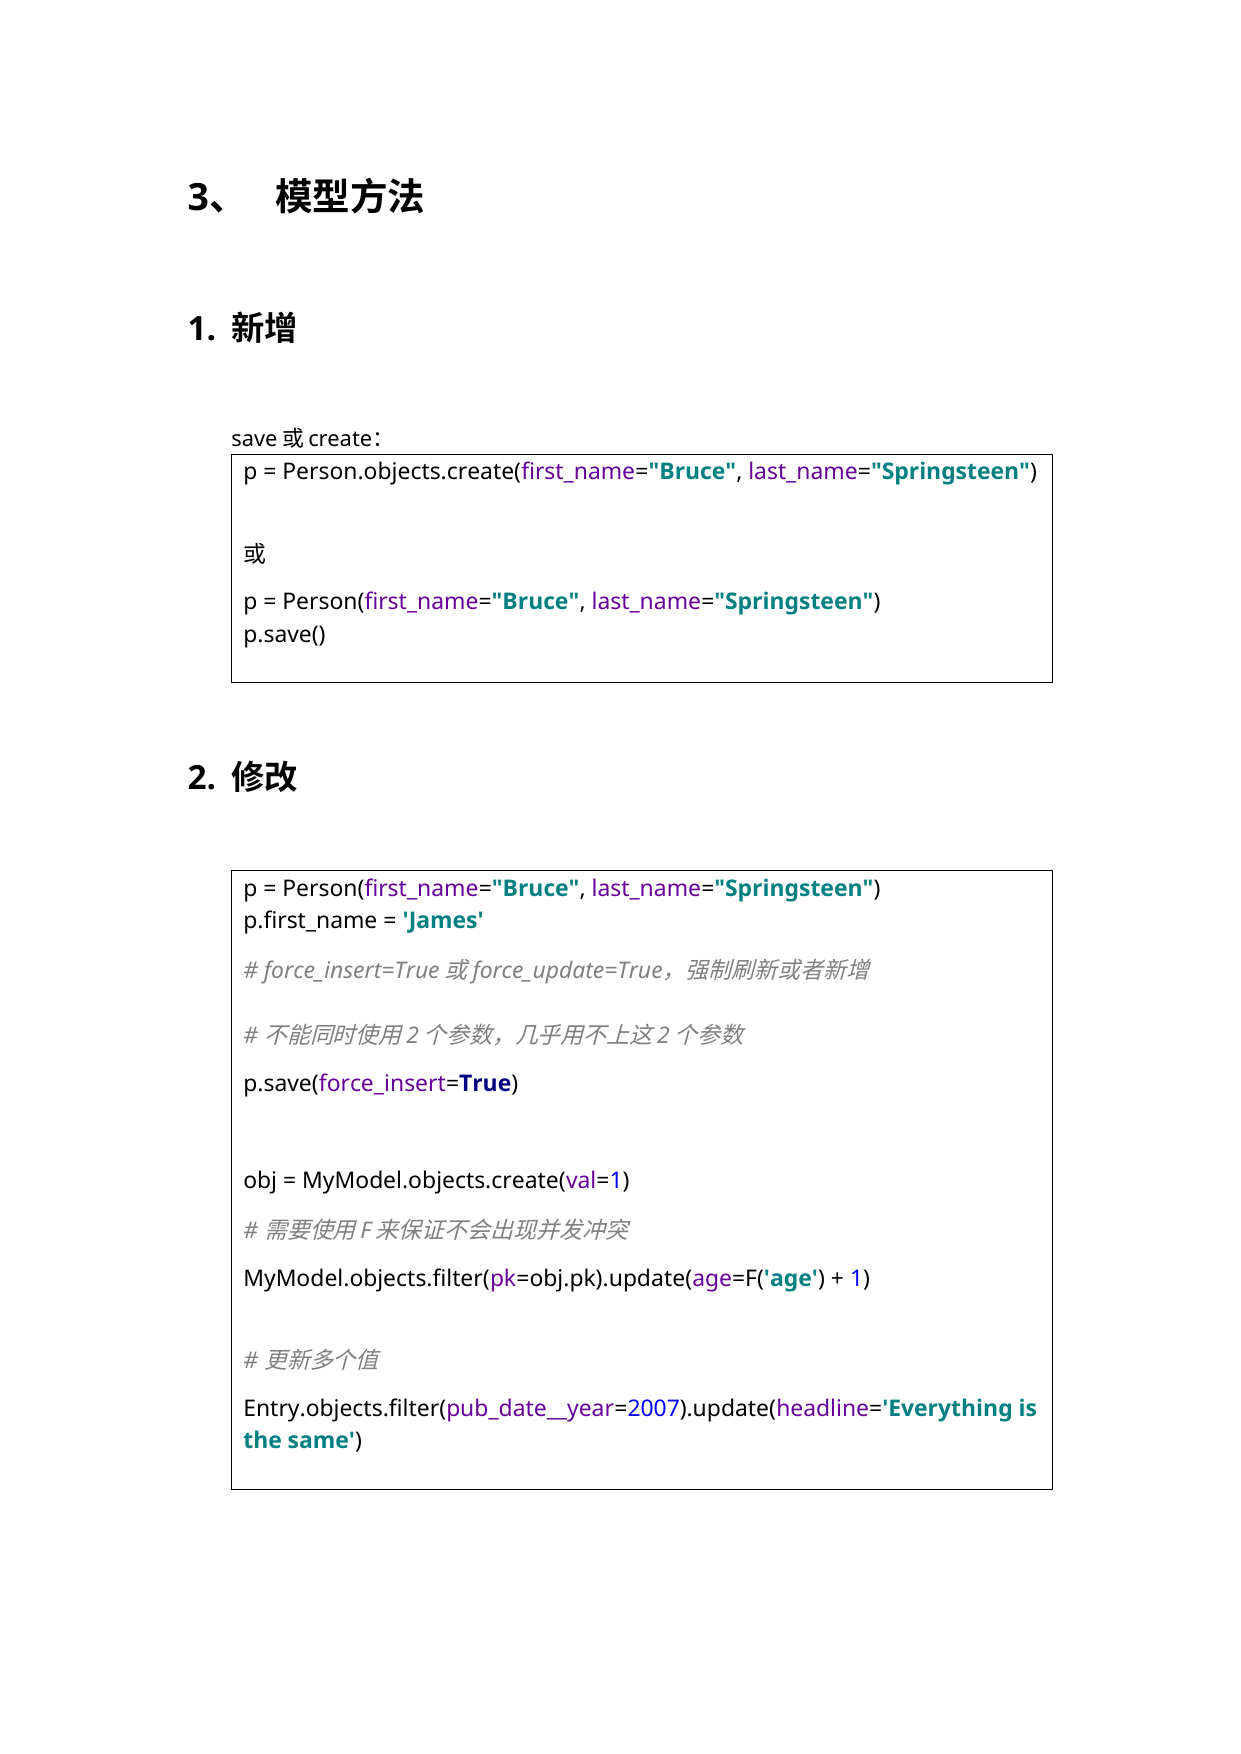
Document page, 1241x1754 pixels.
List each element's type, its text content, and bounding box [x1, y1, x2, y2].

subtitle 模型方法 [187, 162, 1053, 227]
subtitle 修改 [187, 743, 1053, 808]
table_header p = Person.objects.create(first_name="Bruce", last_name="Springsteen") 或 p = Person(first_name="Bruce", last_name="Springsteen") p.save() [232, 455, 1052, 682]
subtitle 新增 [187, 294, 1053, 359]
table_header p = Person(first_name="Bruce", last_name="Springsteen") p.first_name = 'James' # force_insert=True或 force_update=True，强制刷新或者新增 # 不能同时使用2个参数，几乎用不上这2个参数 p.save(force_insert=True) obj = MyModel.objects.create(val=1) # 需要使用F来保证不会出现并发冲突 MyModel.objects.filter(pk=obj.pk).update(age=F('age') + 1) # 更新多个值 Entry.objects.filter(pub_date__year=2007).update(headline='Everything is the same') [232, 871, 1052, 1489]
text save或create： [187, 421, 1053, 454]
